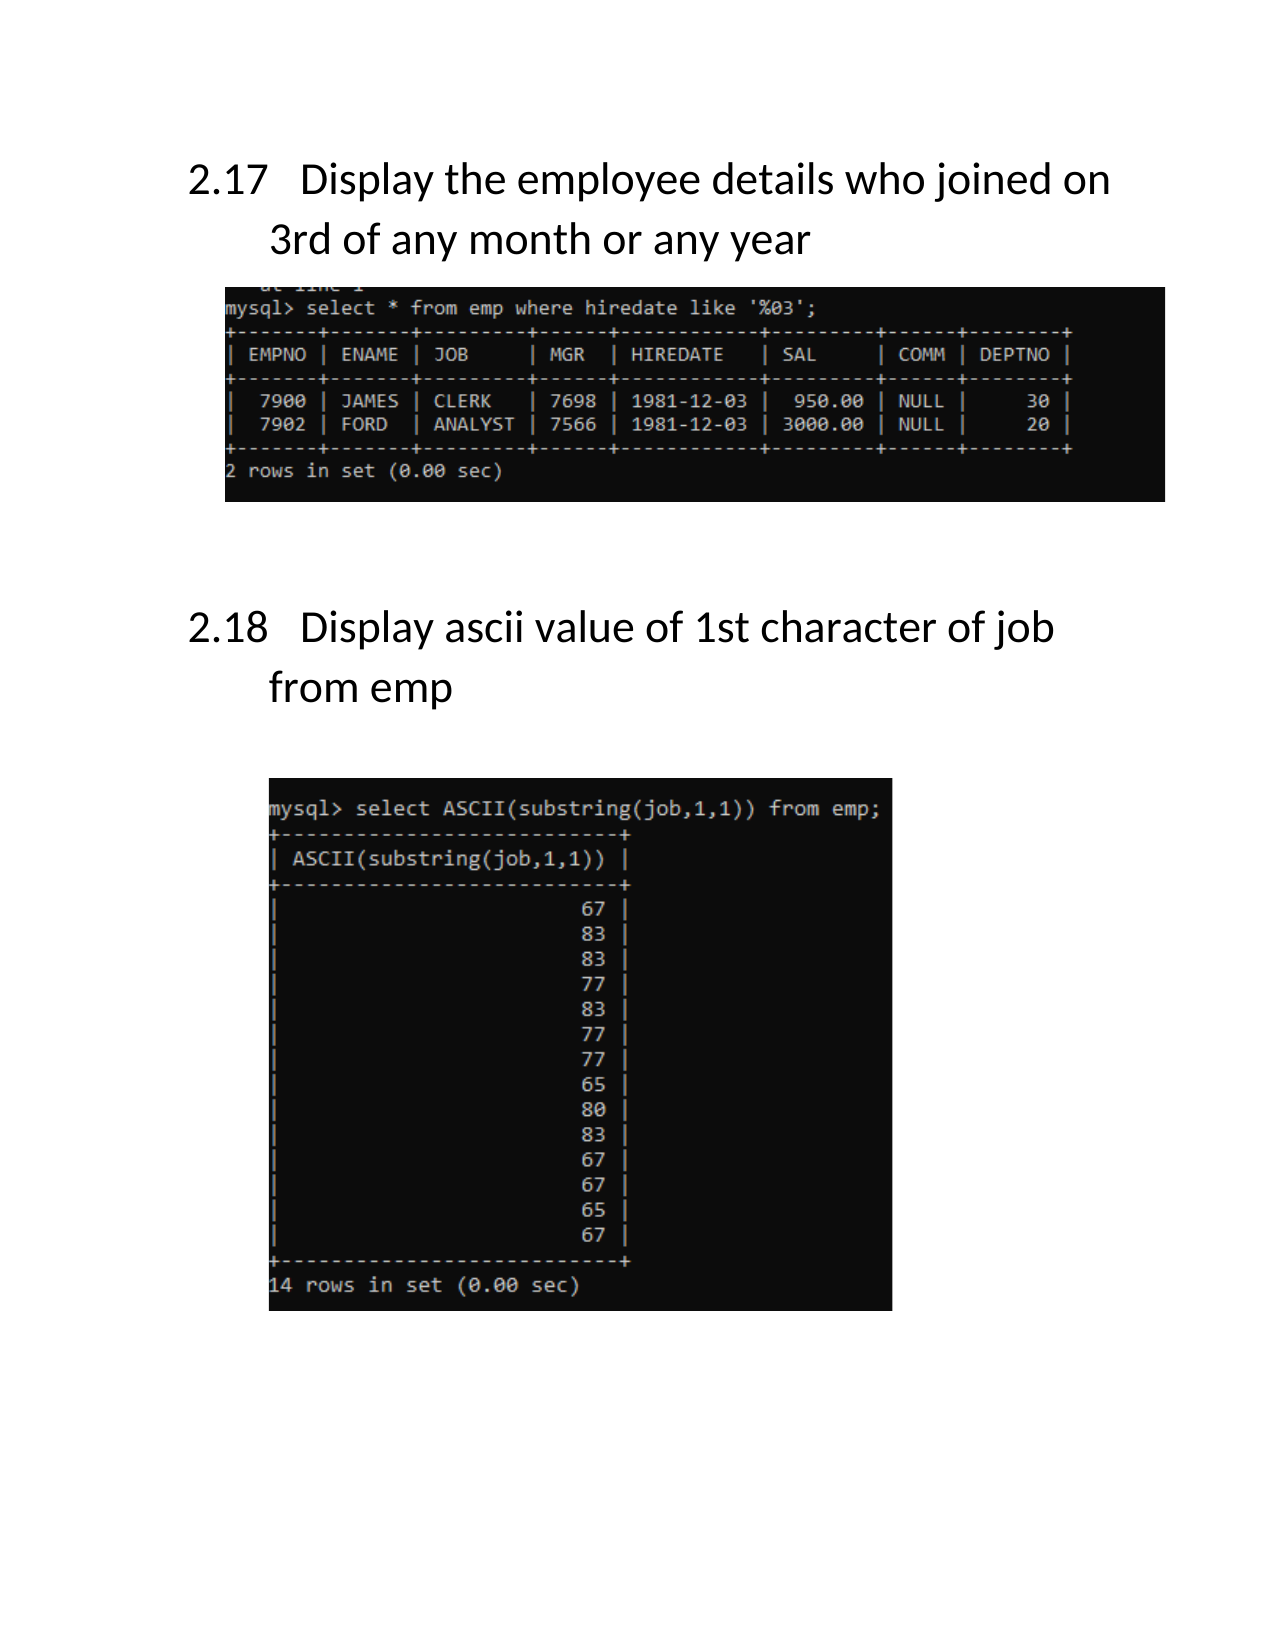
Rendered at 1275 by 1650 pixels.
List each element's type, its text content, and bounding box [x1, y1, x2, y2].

list Display the employee details who joined on 3rd of any month or any year [187, 150, 1125, 266]
picture [225, 287, 1166, 502]
list Display ascii value of 1st character of job from emp [187, 598, 1125, 714]
picture [268, 778, 893, 1311]
